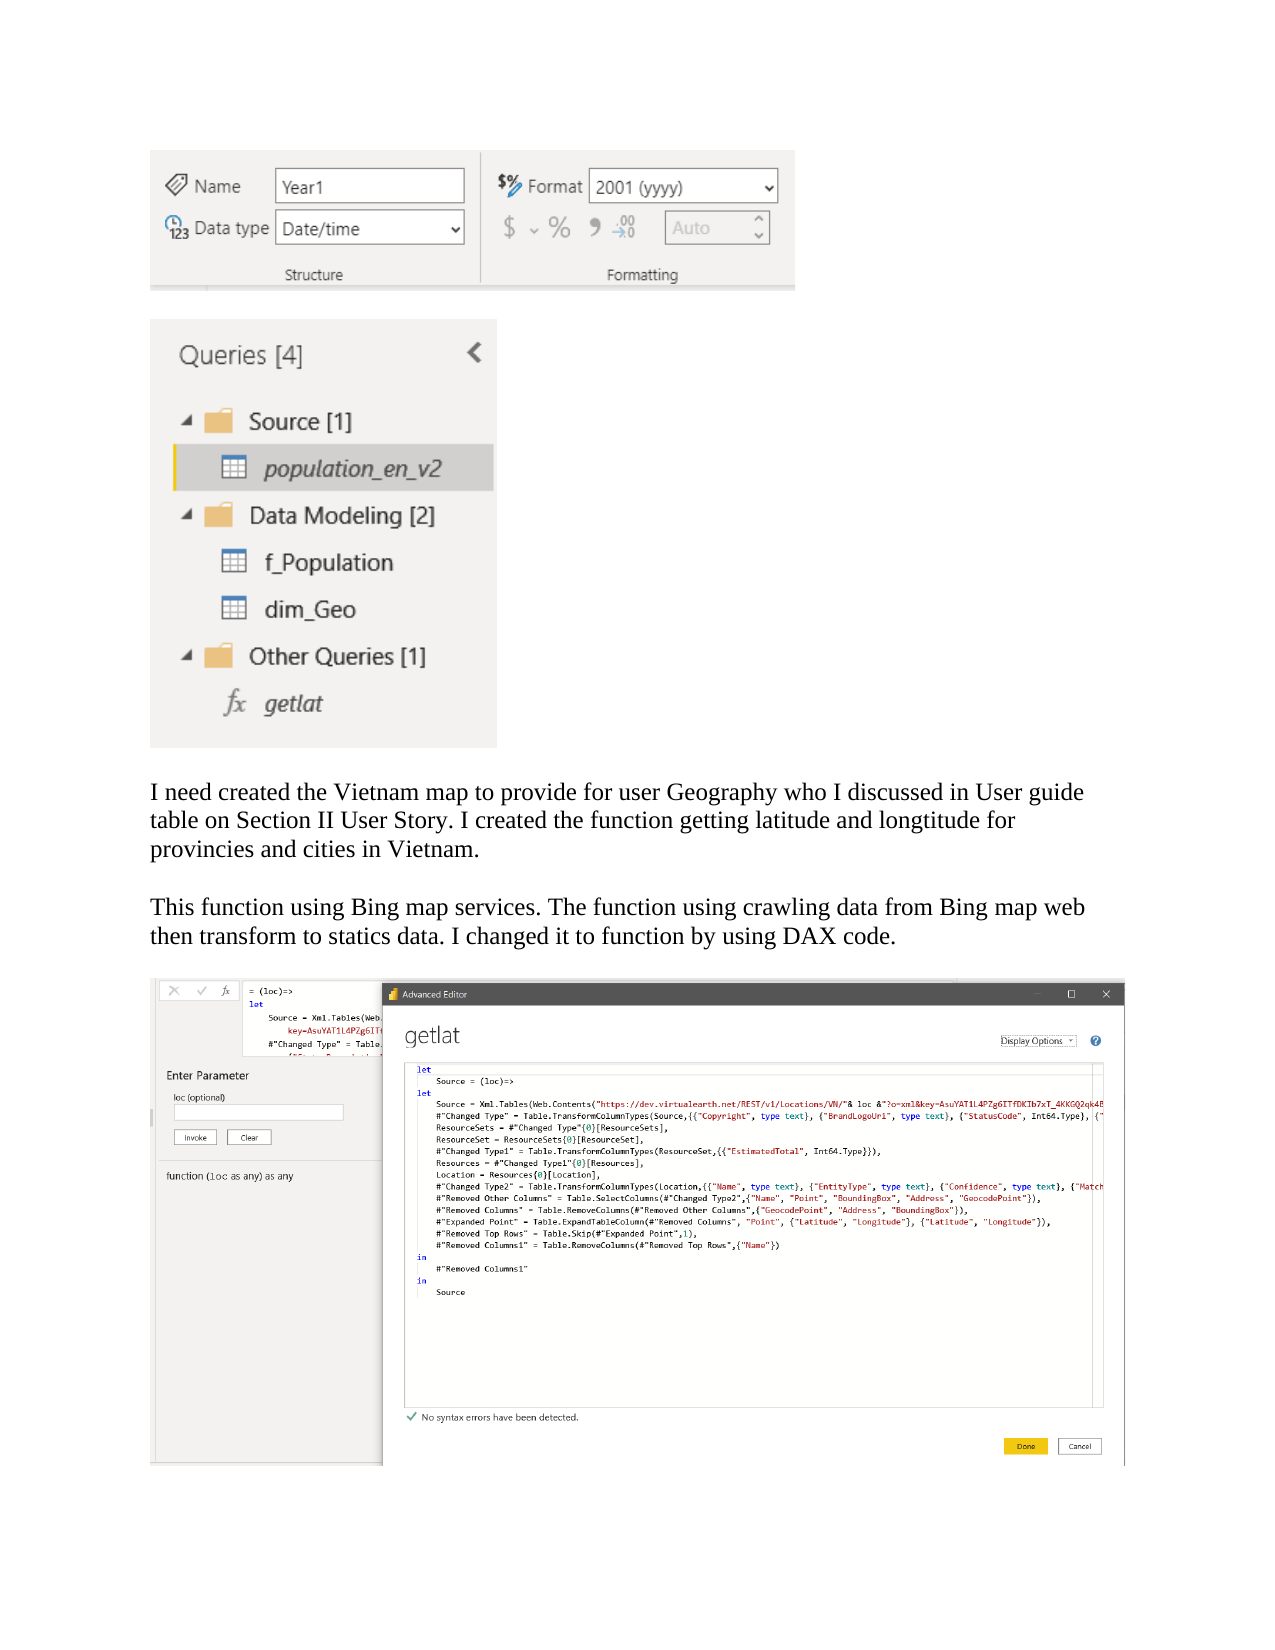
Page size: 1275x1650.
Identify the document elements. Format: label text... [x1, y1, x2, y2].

picture [150, 150, 796, 291]
text This function using Bing map services. The function using crawling data from Bing map web then transform to statics data. I changed it to function by using DAX code. [150, 892, 1125, 950]
text I need created the Vietnam map to provide for user Geography who I discussed in User guide table on Section II User Story. I created the function getting latitude and longtitude for provincies and cities in Vietnam. [150, 777, 1125, 863]
picture [150, 319, 497, 748]
picture [150, 978, 1125, 1466]
